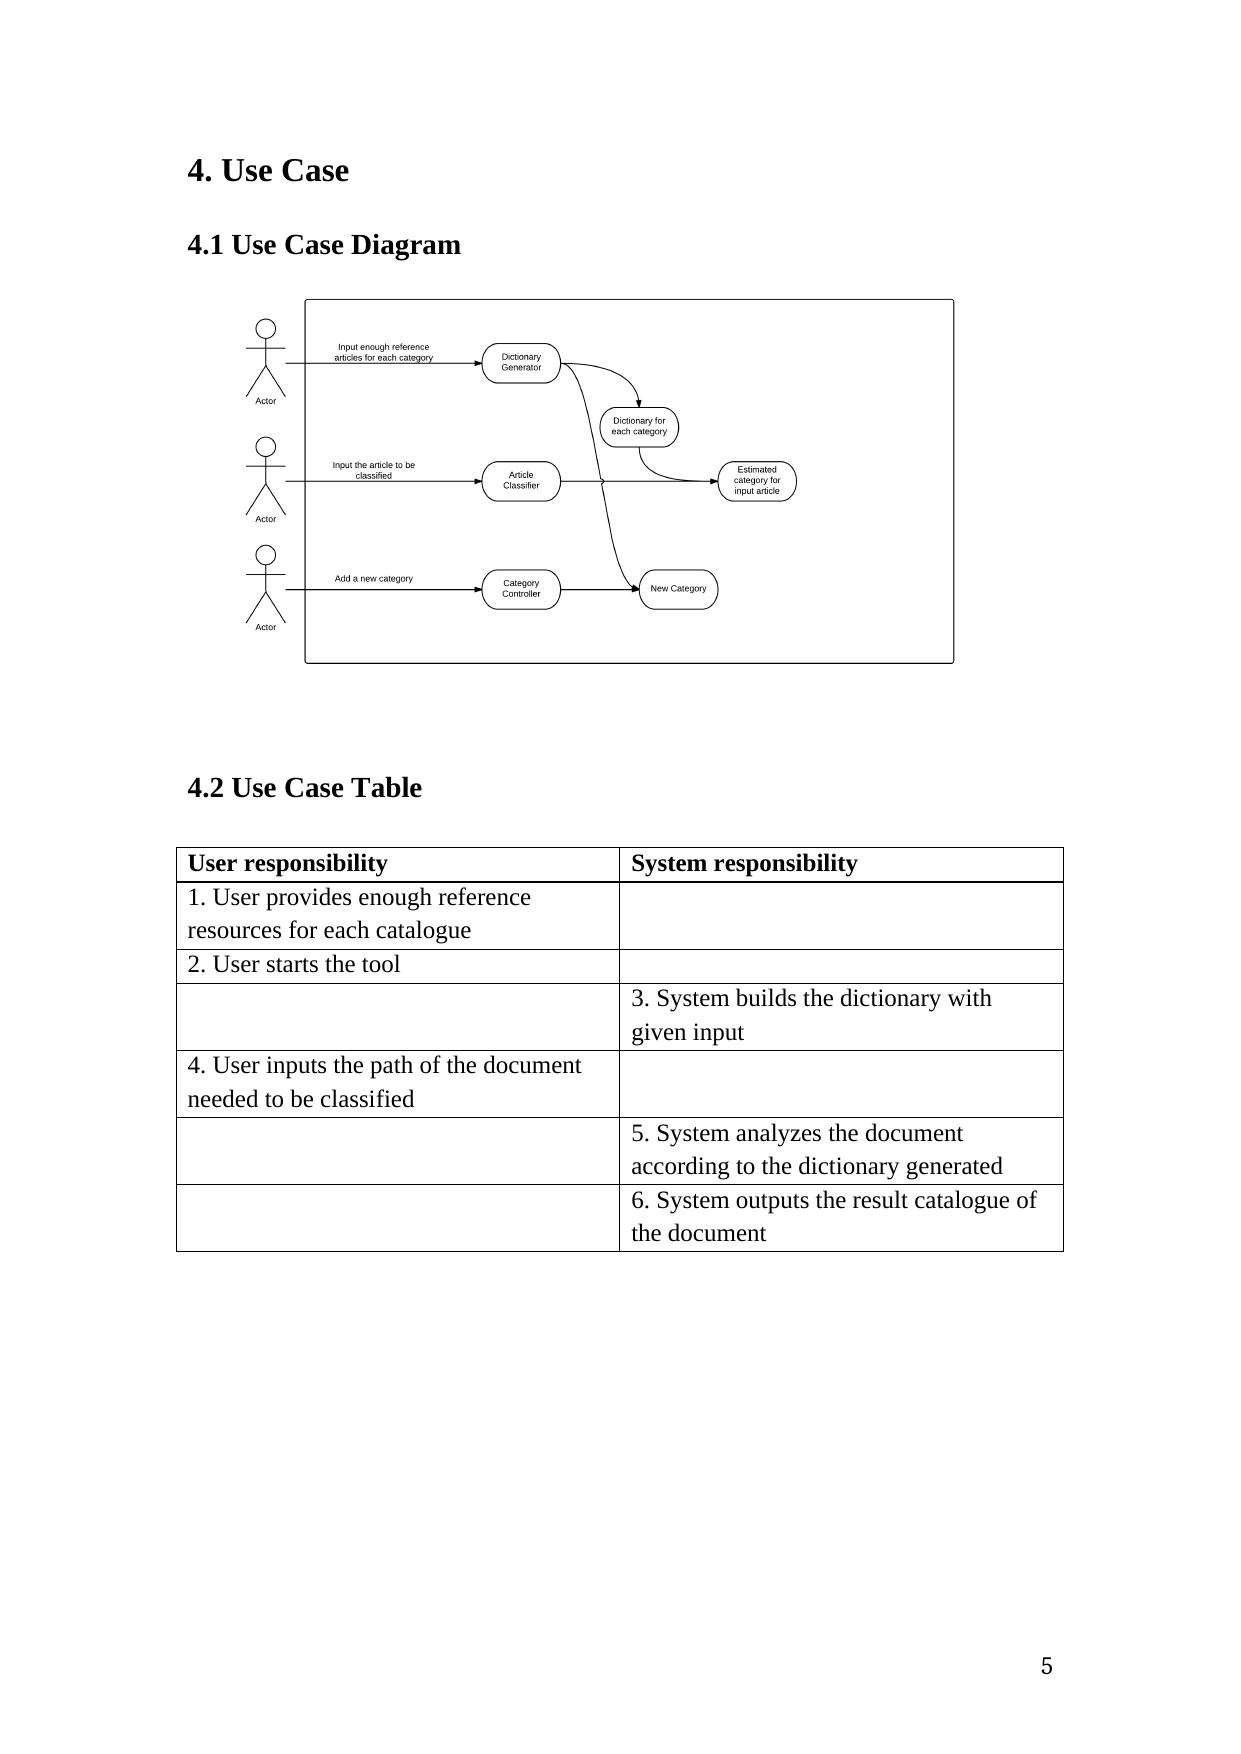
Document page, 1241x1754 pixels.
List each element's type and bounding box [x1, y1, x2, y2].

picture [187, 265, 1052, 700]
